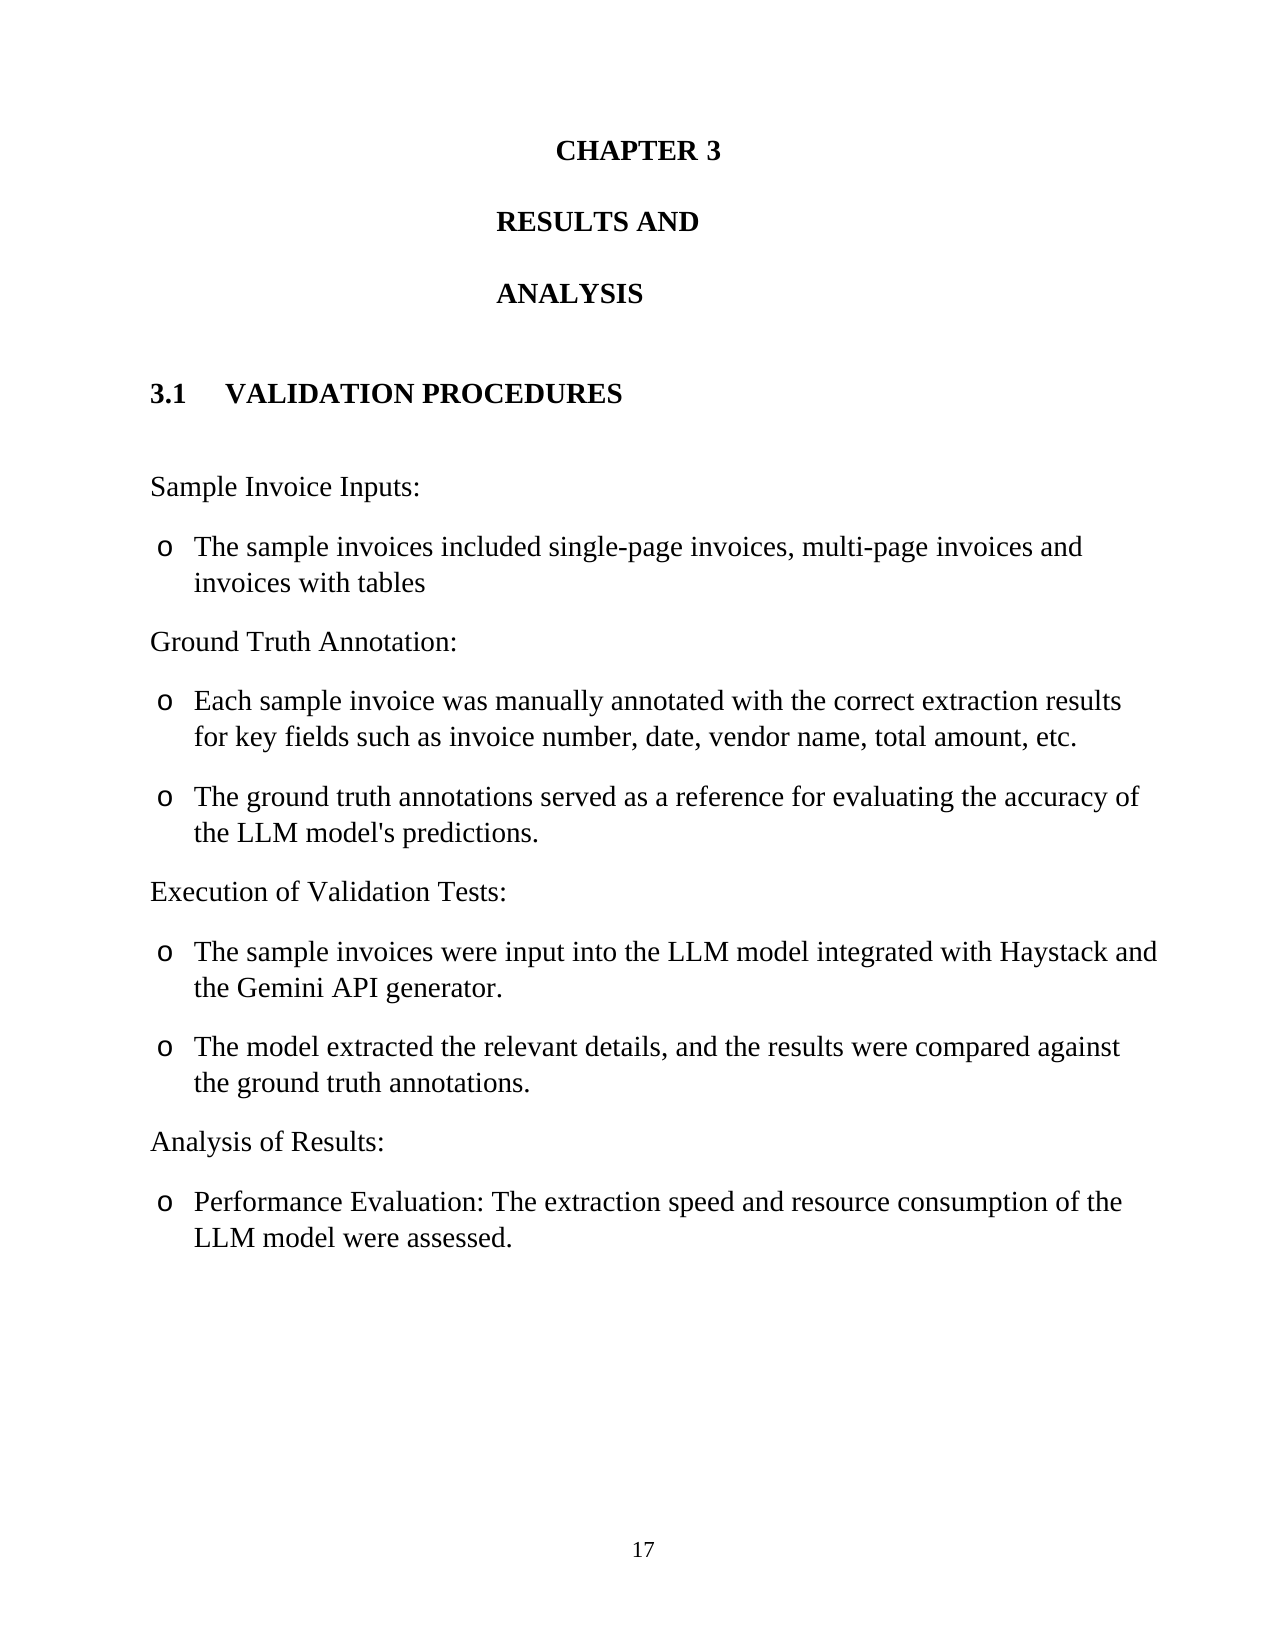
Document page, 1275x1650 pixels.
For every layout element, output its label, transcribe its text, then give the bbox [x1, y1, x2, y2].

list Sample Invoice Inputs: [150, 469, 1158, 503]
subtitle VALIDATION PROCEDURES [150, 376, 1158, 410]
list The ground truth annotations served as a reference for evaluating the accuracy of the LLM model's predictions. [156, 779, 1158, 848]
subtitle CHAPTER 3 RESULTS AND ANALYSIS [496, 133, 854, 309]
list The model extracted the relevant details, and the results were compared against the ground truth annotations. [156, 1029, 1158, 1099]
list Execution of Validation Tests: [150, 874, 1158, 908]
list The sample invoices were input into the LLM model integrated with Haystack and the Gemini API generator. [156, 934, 1158, 1003]
list Each sample invoice was manually annotated with the correct extraction results for key fields such as invoice number, date, vendor name, total amount, etc. [156, 683, 1158, 753]
list Analysis of Results: [150, 1124, 1158, 1158]
list The sample invoices included single-page invoices, multi-page invoices and invoices with tables [156, 529, 1158, 598]
list Performance Evaluation: The extraction speed and resource consumption of the LLM model were assessed. [156, 1184, 1158, 1253]
list Ground Truth Annotation: [150, 624, 1158, 658]
